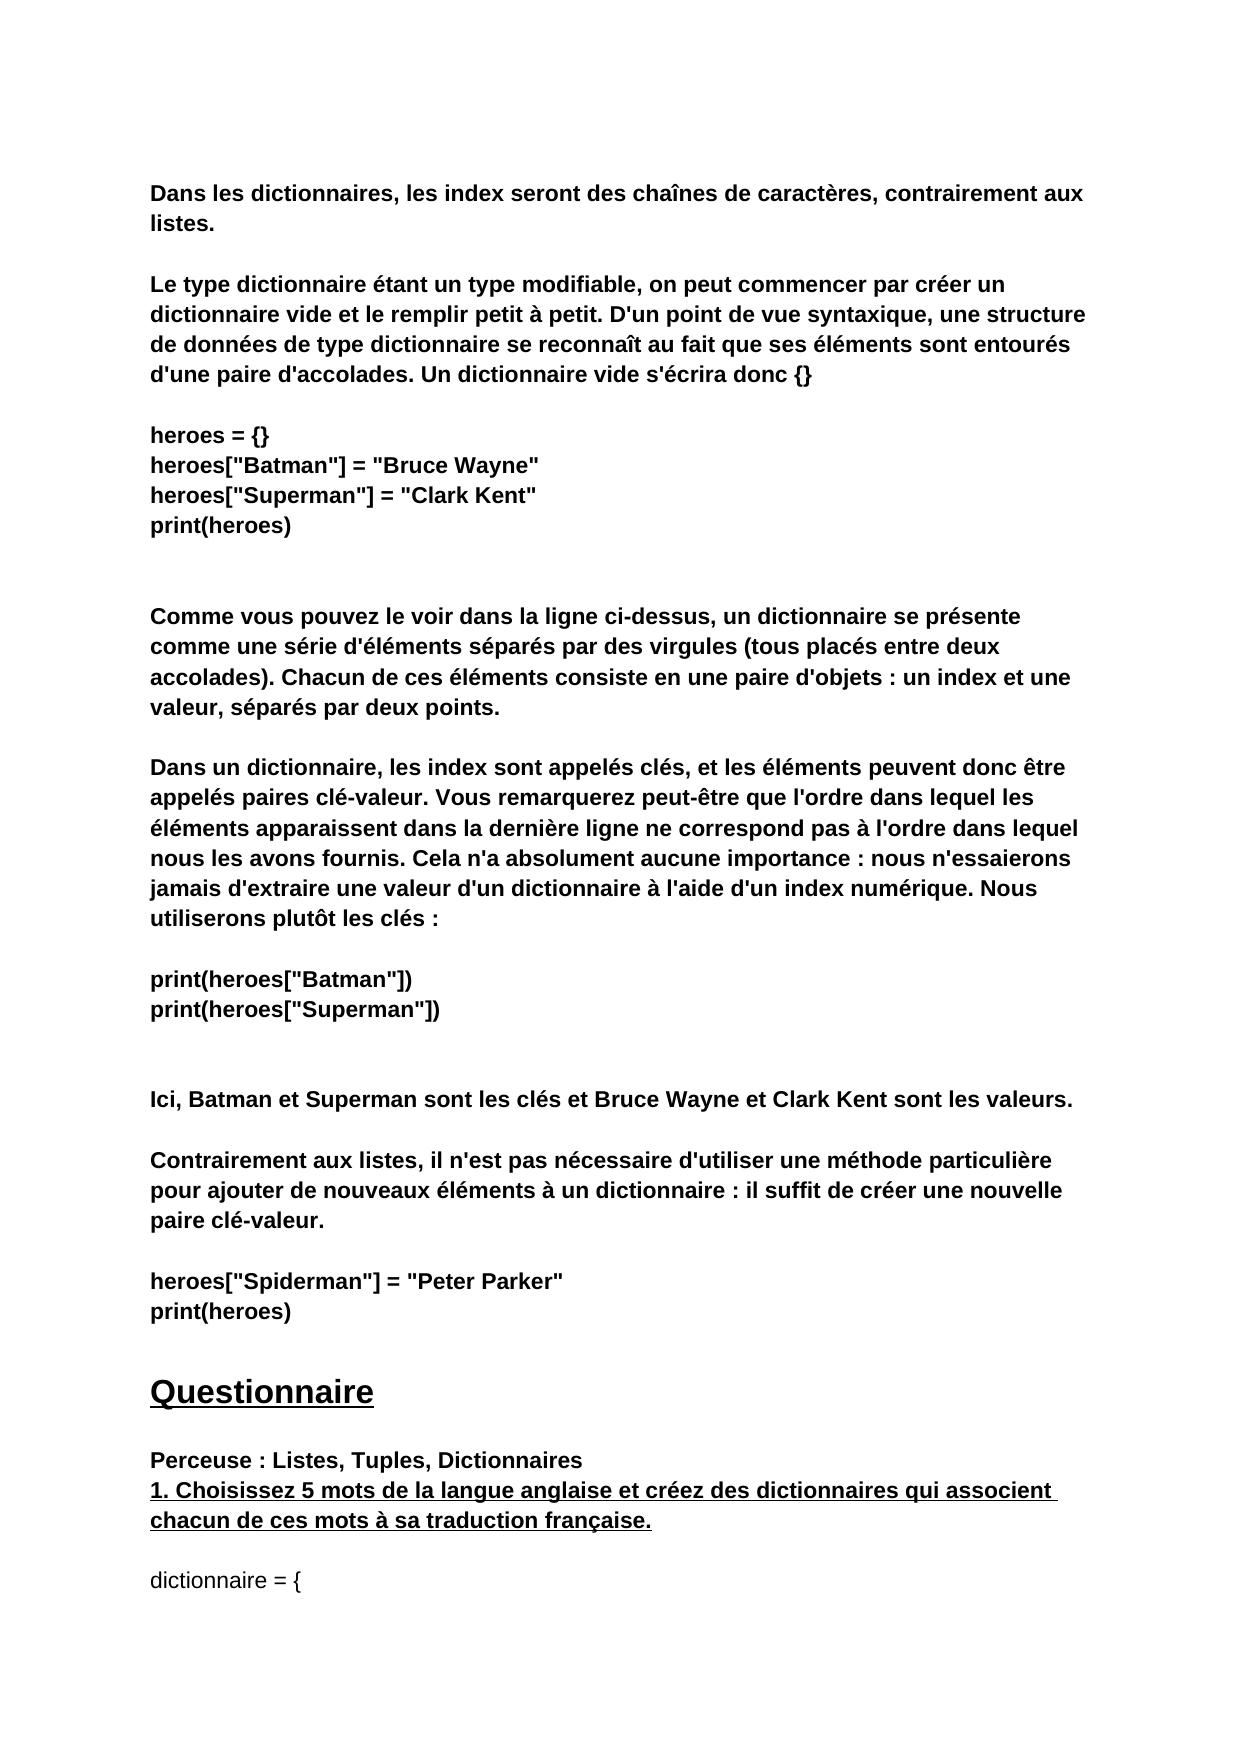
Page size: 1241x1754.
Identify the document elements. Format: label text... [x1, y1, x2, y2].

text heroes = {} [150, 422, 1090, 448]
text print(heroes["Batman"]) [150, 966, 1090, 992]
text heroes["Superman"] = "Clark Kent" [150, 482, 1090, 509]
text heroes["Spiderman"] = "Peter Parker" [150, 1268, 1090, 1294]
text 1. Choisissez 5 mots de la langue anglaise et créez des dictionnaires qui associent chacun de ces mots à sa traduction française. [150, 1477, 1090, 1533]
text Questionnaire [150, 1372, 1090, 1411]
text Contrairement aux listes, il n'est pas nécessaire d'utiliser une méthode particulière pour ajouter de nouveaux éléments à un dictionnaire : il suffit de créer une nouvelle paire clé-valeur. [150, 1147, 1090, 1234]
text dictionnaire = { [150, 1567, 1090, 1594]
text print(heroes) [150, 512, 1090, 539]
text Perceuse : Listes, Tuples, Dictionnaires [150, 1447, 1090, 1473]
text Le type dictionnaire étant un type modifiable, on peut commencer par créer un dictionnaire vide et le remplir petit à petit. D'un point de vue syntaxique, une structure de données de type dictionnaire se reconnaît au fait que ses éléments sont entourés d'une paire d'accolades. Un dictionnaire vide s'écrira donc {} [150, 271, 1090, 388]
text Dans un dictionnaire, les index sont appelés clés, et les éléments peuvent donc être appelés paires clé-valeur. Vous remarquerez peut-être que l'ordre dans lequel les éléments apparaissent dans la dernière ligne ne correspond pas à l'ordre dans lequel nous les avons fournis. Cela n'a absolument aucune importance : nous n'essaierons jamais d'extraire une valeur d'un dictionnaire à l'aide d'un index numérique. Nous utiliserons plutôt les clés : [150, 754, 1090, 932]
text print(heroes) [150, 1298, 1090, 1324]
text Comme vous pouvez le voir dans la ligne ci-dessus, un dictionnaire se présente comme une série d'éléments séparés par des virgules (tous placés entre deux accolades). Chacun de ces éléments consiste en une paire d'objets : un index et une valeur, séparés par deux points. [150, 603, 1090, 720]
text Ici, Batman et Superman sont les clés et Bruce Wayne et Clark Kent sont les valeurs. [150, 1086, 1090, 1113]
text Dans les dictionnaires, les index seront des chaînes de caractères, contrairement aux listes. [150, 180, 1090, 237]
text heroes["Batman"] = "Bruce Wayne" [150, 452, 1090, 478]
text print(heroes["Superman"]) [150, 996, 1090, 1022]
